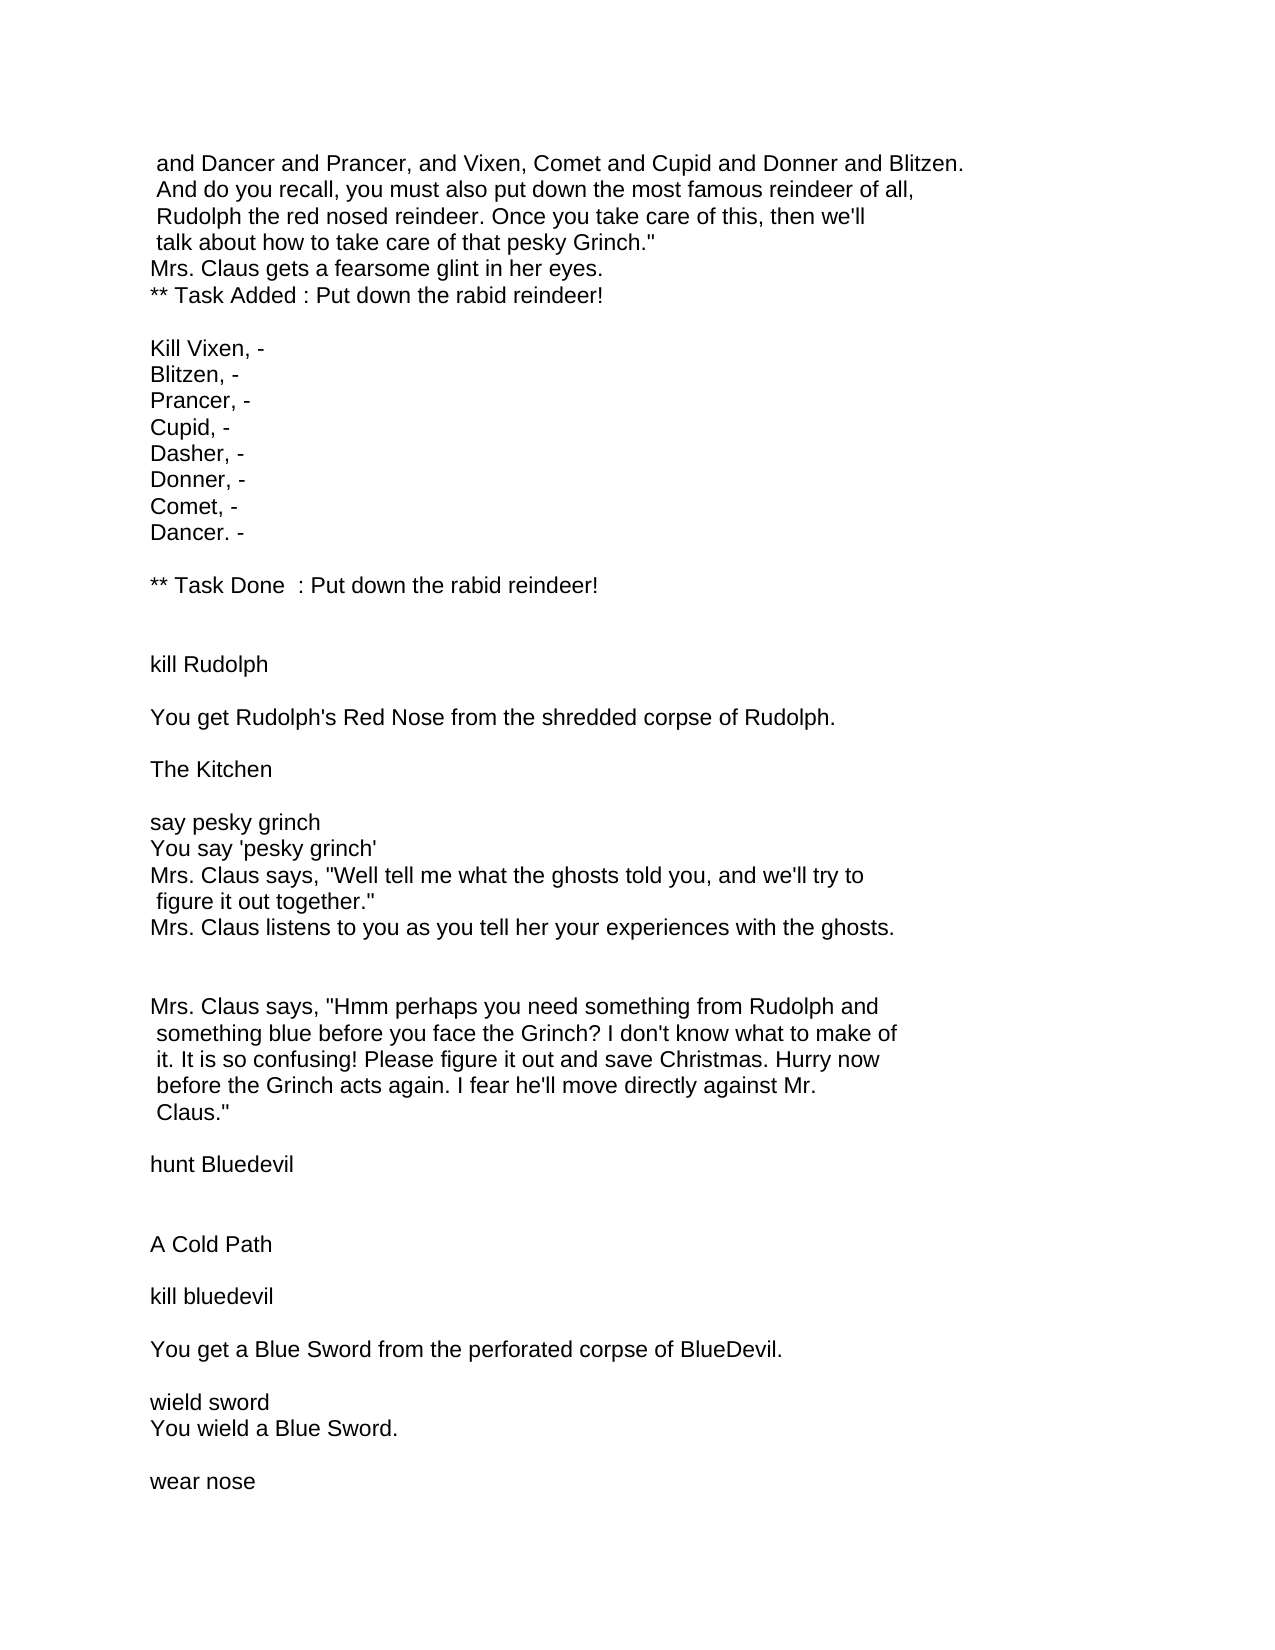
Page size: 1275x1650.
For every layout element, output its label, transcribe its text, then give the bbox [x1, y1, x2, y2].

text The Kitchen [150, 756, 1125, 782]
text You wield a Blue Sword. [150, 1415, 1125, 1441]
text You get Rudolph's Red Nose from the shredded corpse of Rudolph. [150, 703, 1125, 730]
text say pesky grinch [150, 809, 1125, 835]
text Kill Vixen, - [150, 334, 1125, 361]
text before the Grinch acts again. I fear he'll move directly against Mr. [150, 1072, 1125, 1099]
text talk about how to take care of that pesky Grinch." [150, 229, 1125, 255]
text Mrs. Claus says, "Well tell me what the ghosts told you, and we'll try to [150, 862, 1125, 888]
text wield sword [150, 1389, 1125, 1415]
text figure it out together." [150, 888, 1125, 914]
text And do you recall, you must also put down the most famous reindeer of all, [150, 176, 1125, 203]
text Comet, - [150, 493, 1125, 519]
text Rudolph the red nosed reindeer. Once you take care of this, then we'll [150, 203, 1125, 229]
text Mrs. Claus gets a fearsome glint in her eyes. [150, 255, 1125, 282]
text A Cold Path [150, 1231, 1125, 1257]
text Mrs. Claus listens to you as you tell her your experiences with the ghosts. [150, 914, 1125, 941]
text kill Rudolph [150, 651, 1125, 677]
text You say 'pesky grinch' [150, 835, 1125, 862]
text Dancer. - [150, 519, 1125, 545]
text kill bluedevil [150, 1283, 1125, 1309]
text Prancer, - [150, 387, 1125, 413]
text ** Task Added : Put down the rabid reindeer! [150, 282, 1125, 308]
text wear nose [150, 1468, 1125, 1494]
text hunt Bluedevil [150, 1151, 1125, 1178]
text Donner, - [150, 466, 1125, 493]
text and Dancer and Prancer, and Vixen, Comet and Cupid and Donner and Blitzen. [150, 150, 1125, 176]
text Dasher, - [150, 440, 1125, 466]
text Blitzen, - [150, 361, 1125, 387]
text something blue before you face the Grinch? I don't know what to make of [150, 1020, 1125, 1046]
text ** Task Done : Put down the rabid reindeer! [150, 572, 1125, 598]
text Mrs. Claus says, "Hmm perhaps you need something from Rudolph and [150, 993, 1125, 1020]
text Cupid, - [150, 413, 1125, 440]
text it. It is so confusing! Please figure it out and save Christmas. Hurry now [150, 1046, 1125, 1072]
text You get a Blue Sword from the perforated corpse of BlueDevil. [150, 1336, 1125, 1362]
text Claus." [150, 1099, 1125, 1125]
